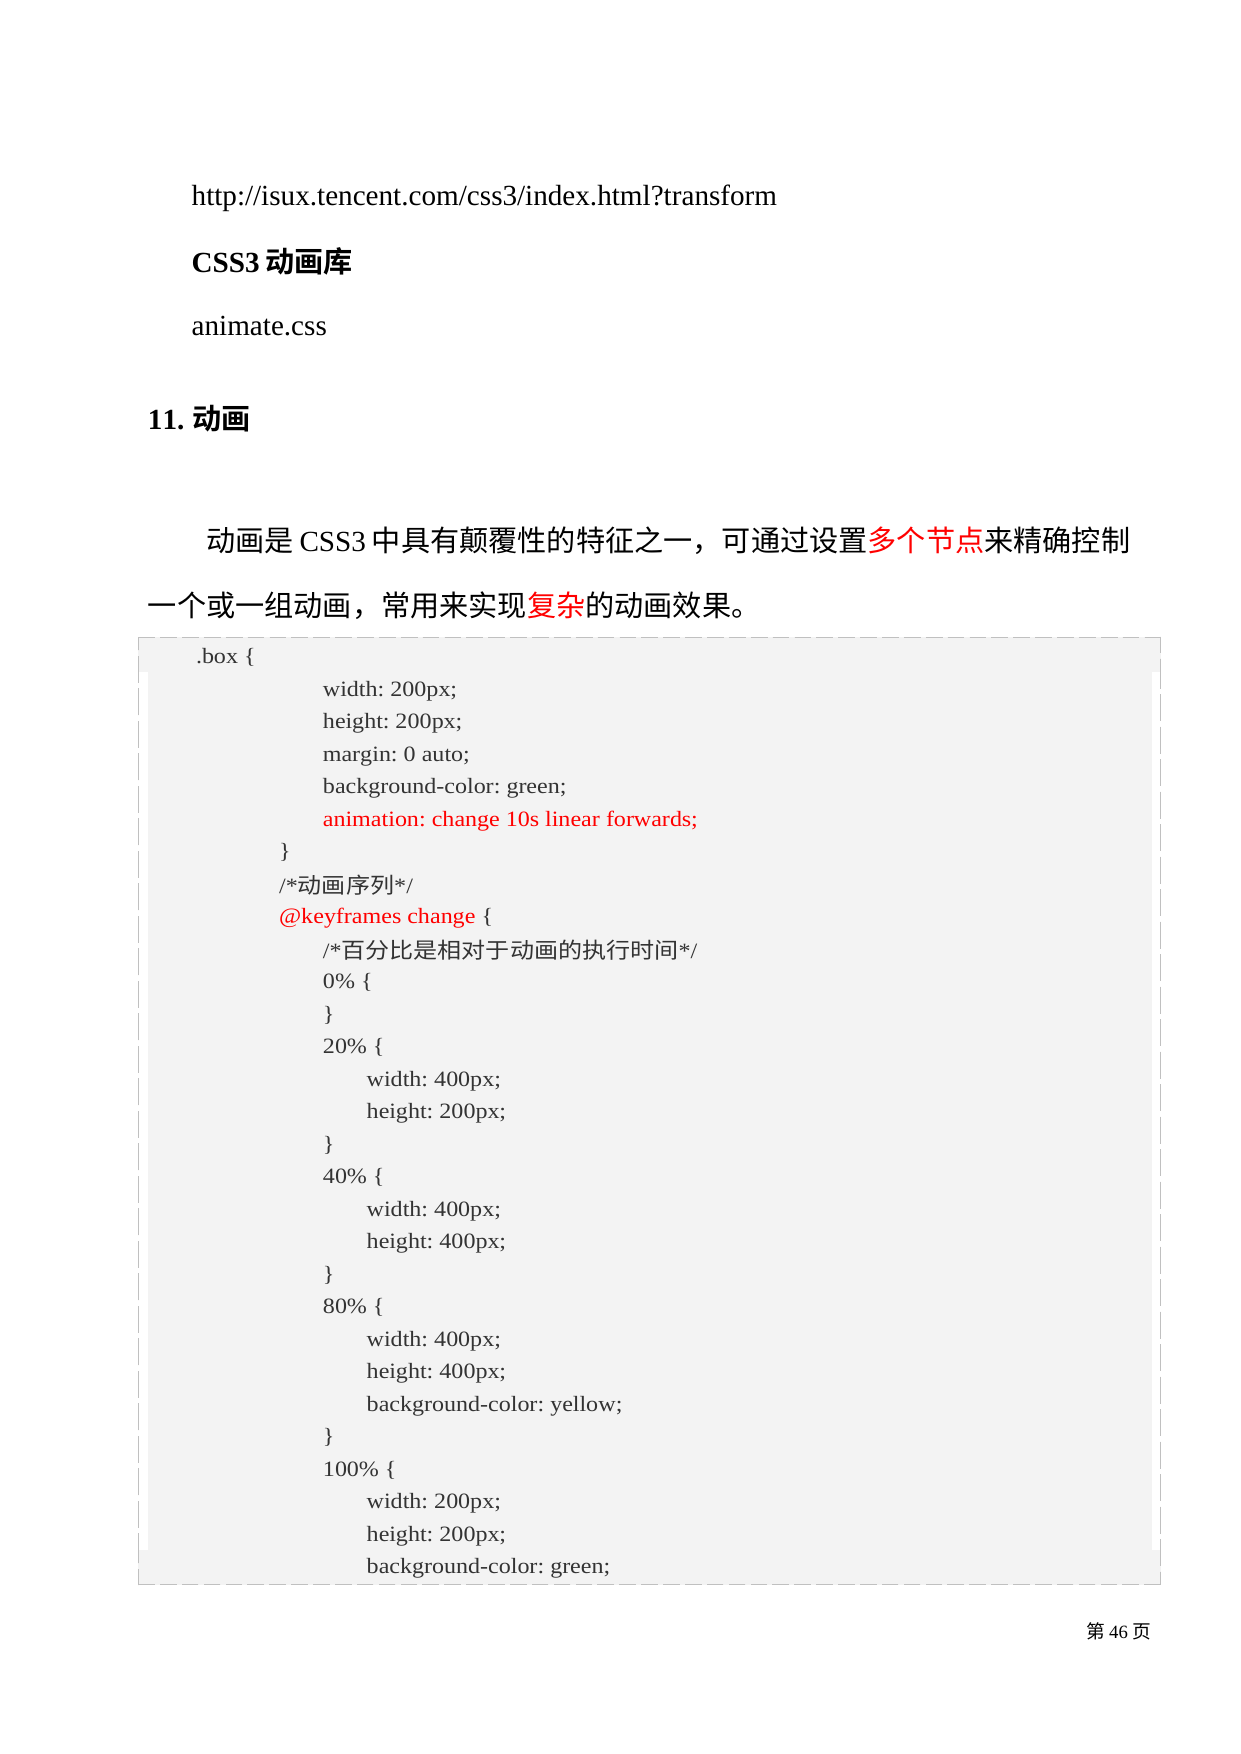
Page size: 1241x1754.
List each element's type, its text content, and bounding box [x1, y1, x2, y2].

text @keyframes change { [148, 900, 1152, 932]
text background-color: green; [148, 770, 1152, 802]
text http://isux.tencent.com/css3/index.html?transform [148, 162, 1152, 227]
text } [148, 1257, 1152, 1290]
text } [148, 997, 1152, 1030]
text background-color: green; [138, 1547, 1161, 1585]
text 40% { [148, 1160, 1152, 1192]
text width: 200px; [148, 1485, 1152, 1517]
text 0% { [148, 965, 1152, 997]
text height: 400px; [148, 1355, 1152, 1387]
text height: 200px; [148, 705, 1152, 737]
text 100% { [148, 1452, 1152, 1485]
subtitle 动画 [148, 384, 1152, 449]
text height: 400px; [148, 1225, 1152, 1257]
text 20% { [148, 1030, 1152, 1062]
text height: 200px; [148, 1517, 1152, 1547]
text height: 200px; [148, 1095, 1152, 1127]
text } [148, 1420, 1152, 1452]
text .box { [138, 637, 1161, 672]
text } [148, 835, 1152, 867]
text 动画是CSS3中具有颠覆性的特征之一，可通过设置多个节点来精确控制一个或一组动画，常用来实现复杂的动画效果。 [148, 507, 1152, 637]
text width: 400px; [148, 1192, 1152, 1225]
text margin: 0 auto; [148, 737, 1152, 770]
text animation: change 10s linear forwards; [148, 802, 1152, 835]
text width: 200px; [148, 672, 1152, 705]
text animate.css [148, 292, 1152, 357]
text /*百分比是相对于动画的执行时间*/ [148, 932, 1152, 965]
text width: 400px; [148, 1322, 1152, 1355]
text 80% { [148, 1290, 1152, 1322]
text CSS3动画库 [148, 227, 1152, 292]
text background-color: yellow; [148, 1387, 1152, 1420]
text } [148, 1127, 1152, 1160]
text /*动画序列*/ [148, 867, 1152, 900]
text width: 400px; [148, 1062, 1152, 1095]
